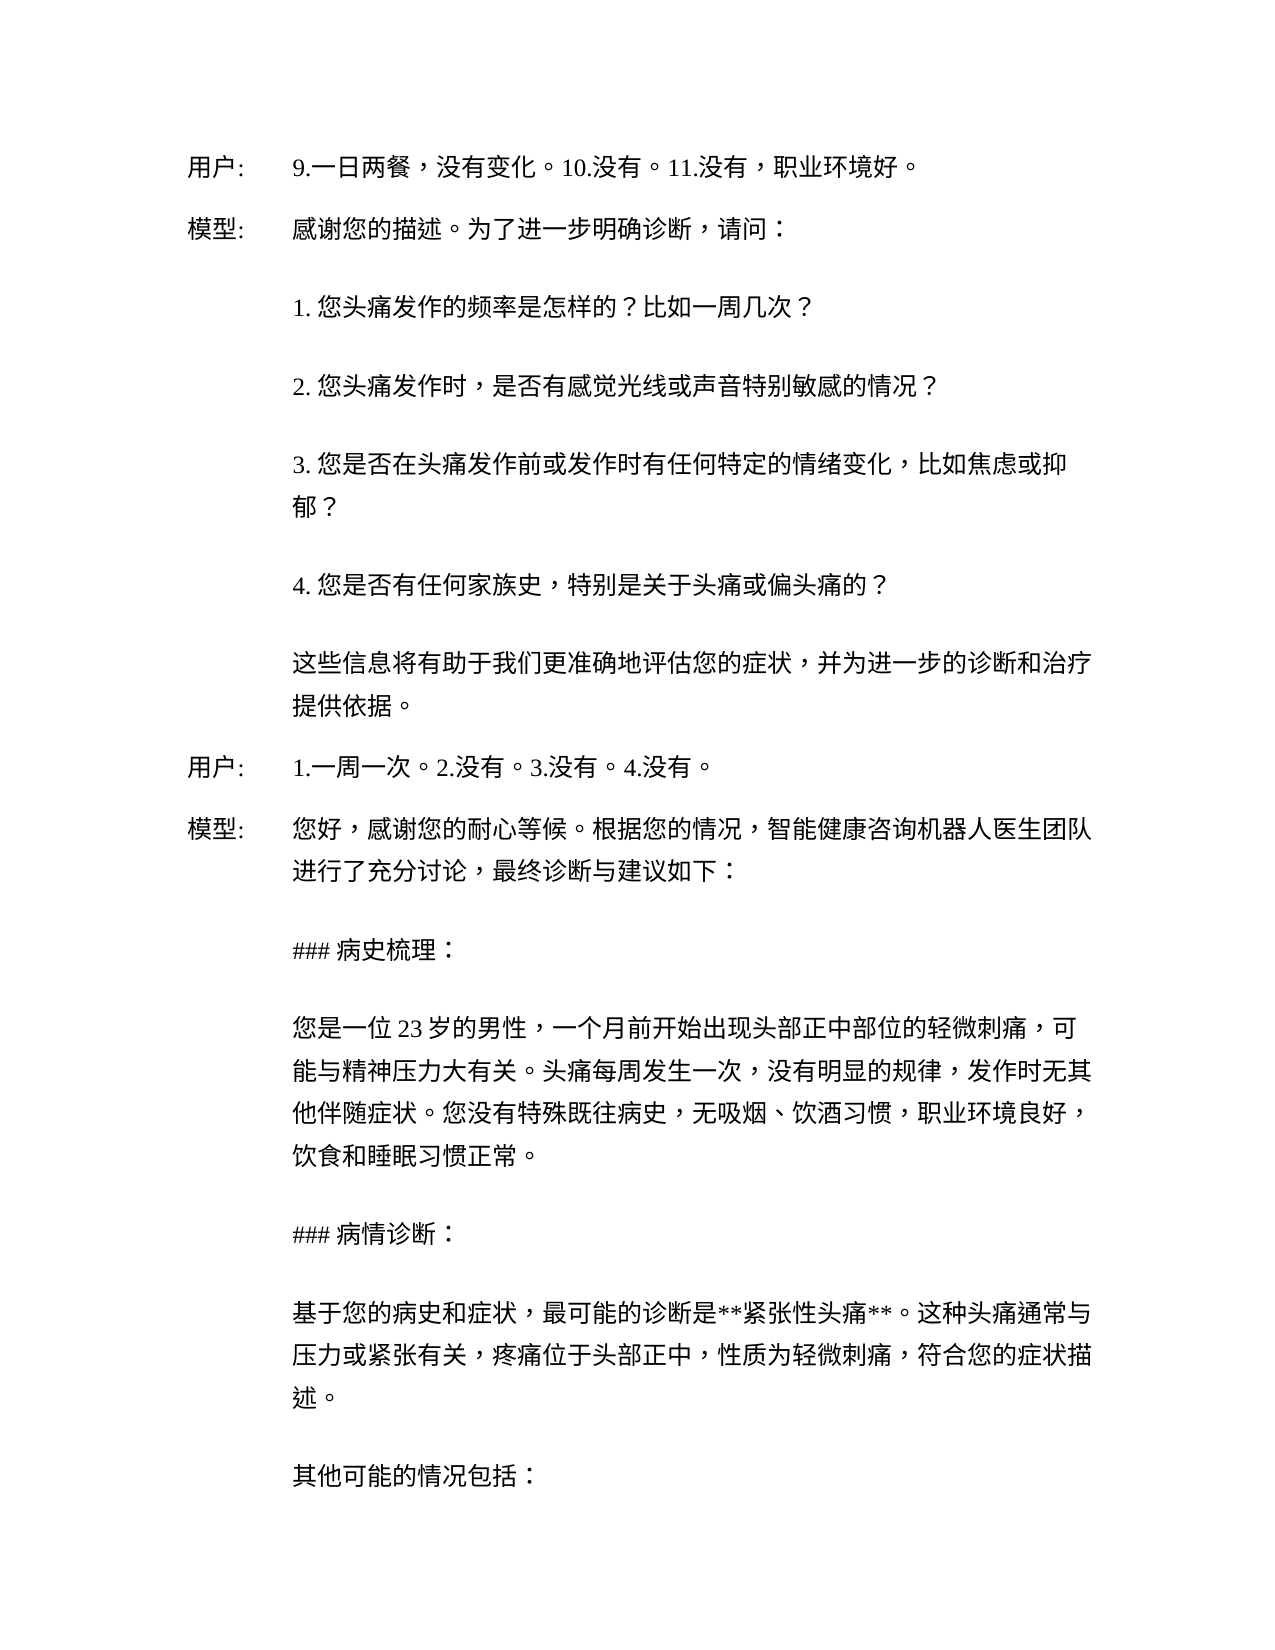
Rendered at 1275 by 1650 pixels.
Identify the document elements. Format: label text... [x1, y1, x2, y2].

table_cell 用户: [176, 750, 281, 812]
table_cell 感谢您的描述。为了进一步明确诊断，请问： 1. 您头痛发作的频率是怎样的？比如一周几次？ 2. 您头痛发作时，是否有感觉光线或声音特别敏感的情况？ 3. 您是否在头痛发作前或发作时有任何特定的情绪变化，比如焦虑或抑郁？ 4. 您是否有任何家族史，特别是关于头痛或偏头痛的？ 这些信息将有助于我们更准确地评估您的症状，并为进一步的诊断和治疗提供依据。 [281, 211, 1106, 750]
table_cell 模型: [176, 812, 281, 1493]
table_cell 模型: [176, 211, 281, 750]
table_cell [281, 812, 1106, 1493]
table_cell 1.一周一次。2.没有。3.没有。4.没有。 [281, 750, 1106, 812]
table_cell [281, 150, 1106, 211]
table_cell 用户: [176, 150, 281, 211]
